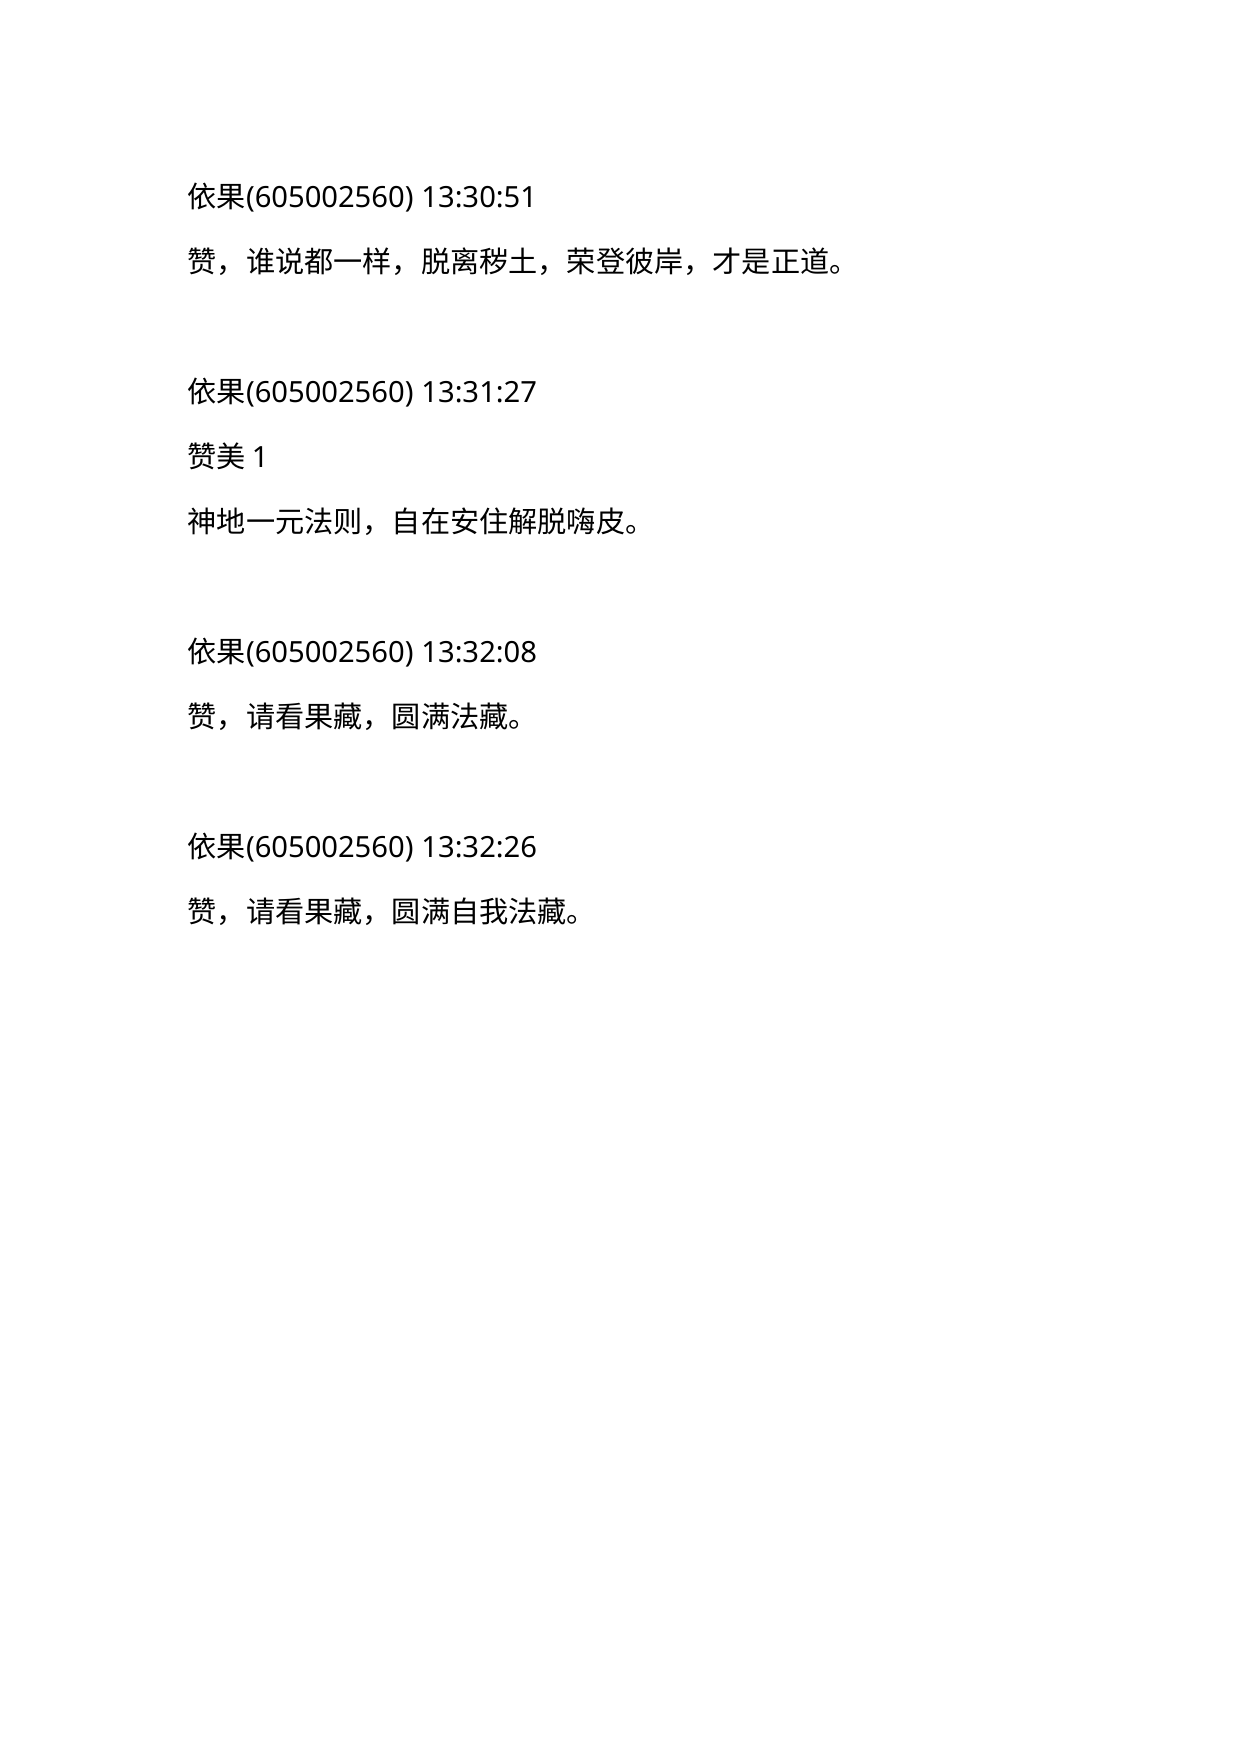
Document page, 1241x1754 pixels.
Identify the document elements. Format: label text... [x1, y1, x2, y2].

text 赞，请看果藏，圆满自我法藏。 [187, 877, 1053, 942]
text 依果(605002560) 13:31:27 赞美1 神地一元法则，自在安住解脱嗨皮。 [187, 292, 1053, 552]
text 依果(605002560) 13:32:08 赞，请看果藏，圆满法藏。 [187, 552, 1053, 747]
text 依果(605002560) 13:32:26 [187, 747, 1053, 877]
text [187, 162, 1053, 292]
